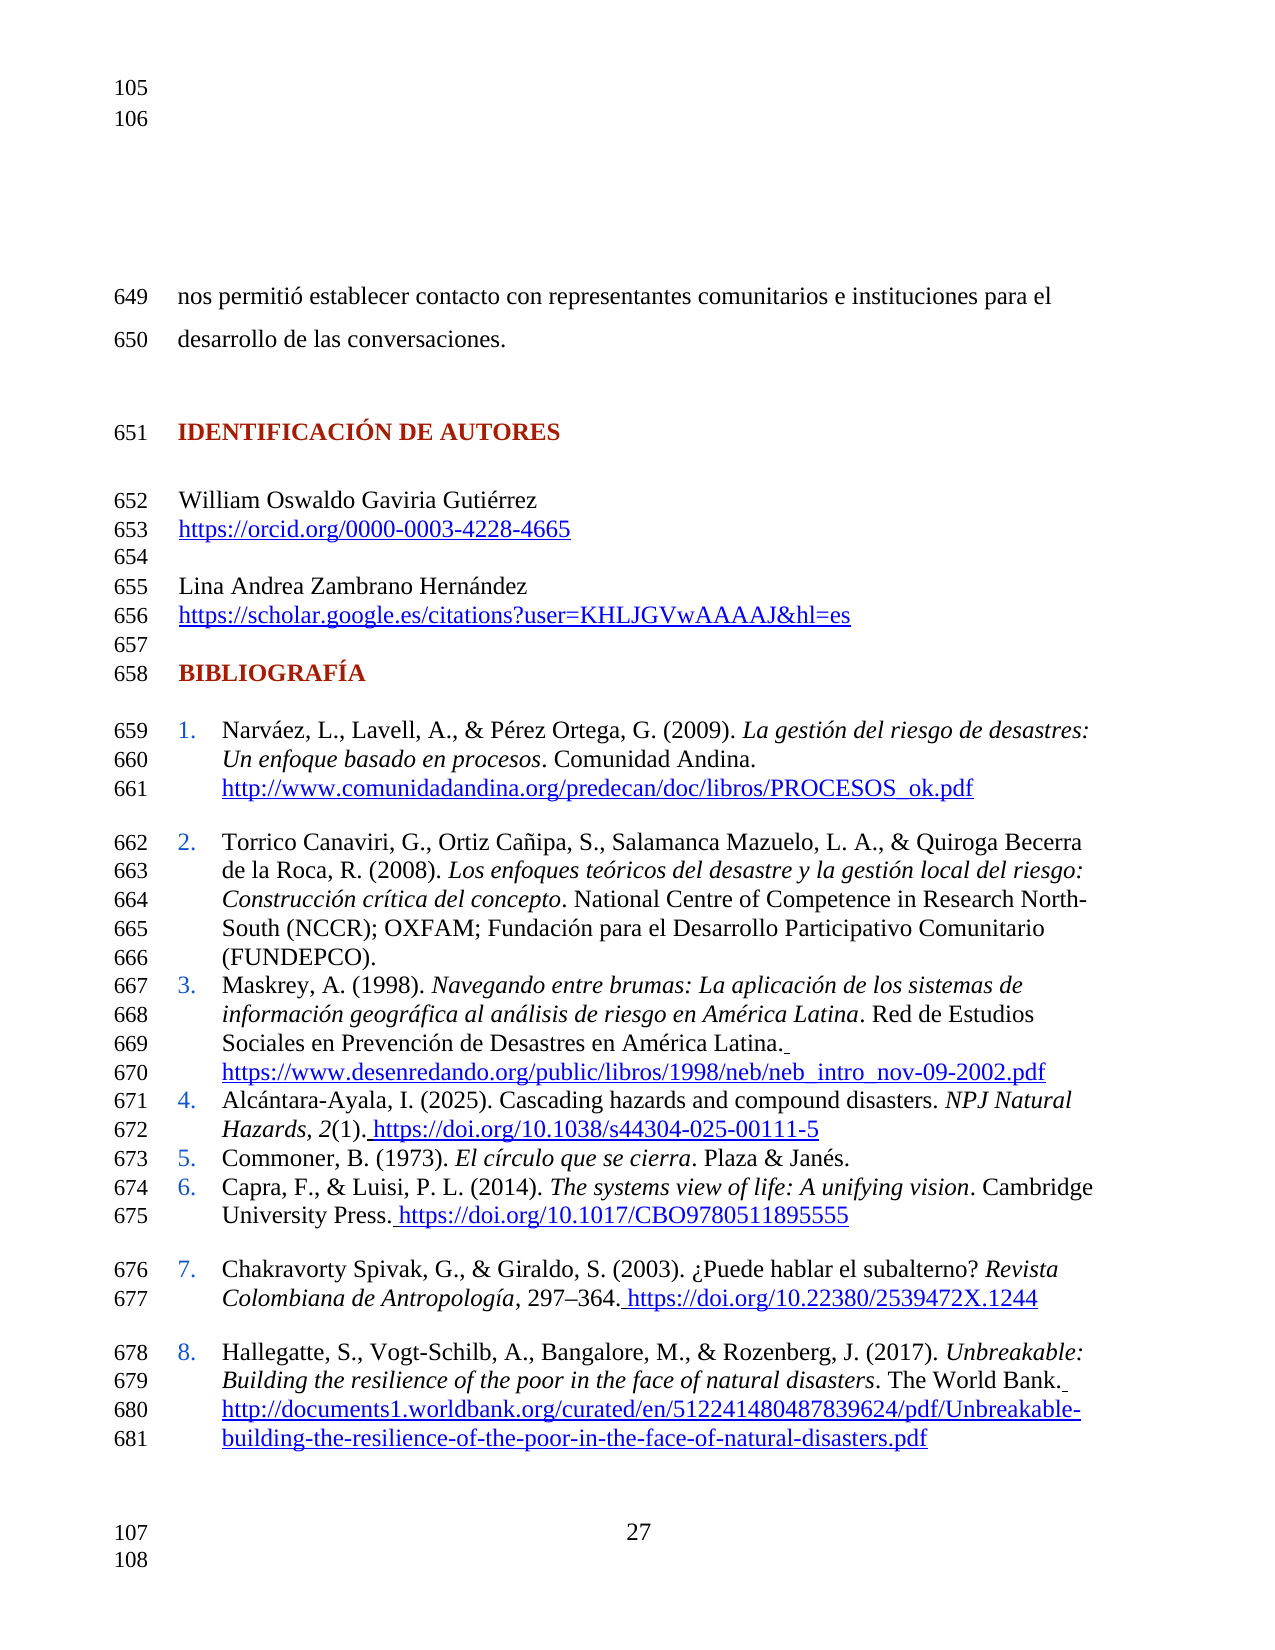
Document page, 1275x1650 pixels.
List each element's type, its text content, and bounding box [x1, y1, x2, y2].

list Alcántara-Ayala, I. (2025). Cascading hazards and compound disasters. NPJ Natural Hazards, 2(1). https://doi.org/10.1038/s44304-025-00111-5 [177, 1086, 1101, 1143]
list Maskrey, A. (1998). Navegando entre brumas: La aplicación de los sistemas de información geográfica al análisis de riesgo en América Latina. Red de Estudios Sociales en Prevención de Desastres en América Latina. https://www.desenredando.org/public/libros/1998/neb/neb_intro_nov-09-2002.pdf [177, 971, 1101, 1086]
text Lina Andrea Zambrano Hernández [177, 571, 1101, 600]
list Chakravorty Spivak, G., & Giraldo, S. (2003). ¿Puede hablar el subalterno? Revista Colombiana de Antropología, 297–364. https://doi.org/10.22380/2539472X.1244 [177, 1254, 1101, 1312]
text BIBLIOGRAFÍA [177, 658, 1101, 686]
subtitle IDENTIFICACIÓN DE AUTORES [177, 417, 1101, 446]
text https://orcid.org/0000-0003-4228-4665 [177, 514, 1101, 543]
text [177, 281, 1101, 353]
list Narváez, L., Lavell, A., & Pérez Ortega, G. (2009). La gestión del riesgo de desastres: Un enfoque basado en procesos. Comunidad Andina. http://www.comunidadandina.org/predecan/doc/libros/PROCESOS_ok.pdf [177, 716, 1101, 802]
list Hallegatte, S., Vogt-Schilb, A., Bangalore, M., & Rozenberg, J. (2017). Unbreakable: Building the resilience of the poor in the face of natural disasters. The World Bank. http://documents1.worldbank.org/curated/en/512241480487839624/pdf/Unbreakable-building-the-resilience-of-the-poor-in-the-face-of-natural-disasters.pdf [177, 1337, 1101, 1452]
text William Oswaldo Gaviria Gutiérrez [177, 485, 1101, 514]
list Capra, F., & Luisi, P. L. (2014). The systems view of life: A unifying vision. Cambridge University Press. https://doi.org/10.1017/CBO9780511895555 [177, 1172, 1101, 1229]
list Commoner, B. (1973). El círculo que se cierra. Plaza & Janés. [177, 1143, 1101, 1172]
text https://scholar.google.es/citations?user=KHLJGVwAAAAJ&hl=es [177, 600, 1101, 629]
list Torrico Canaviri, G., Ortiz Cañipa, S., Salamanca Mazuelo, L. A., & Quiroga Becerra de la Roca, R. (2008). Los enfoques teóricos del desastre y la gestión local del riesgo: Construcción crítica del concepto. National Centre of Competence in Research North-South (NCCR); OXFAM; Fundación para el Desarrollo Participativo Comunitario (FUNDEPCO). [177, 827, 1101, 971]
